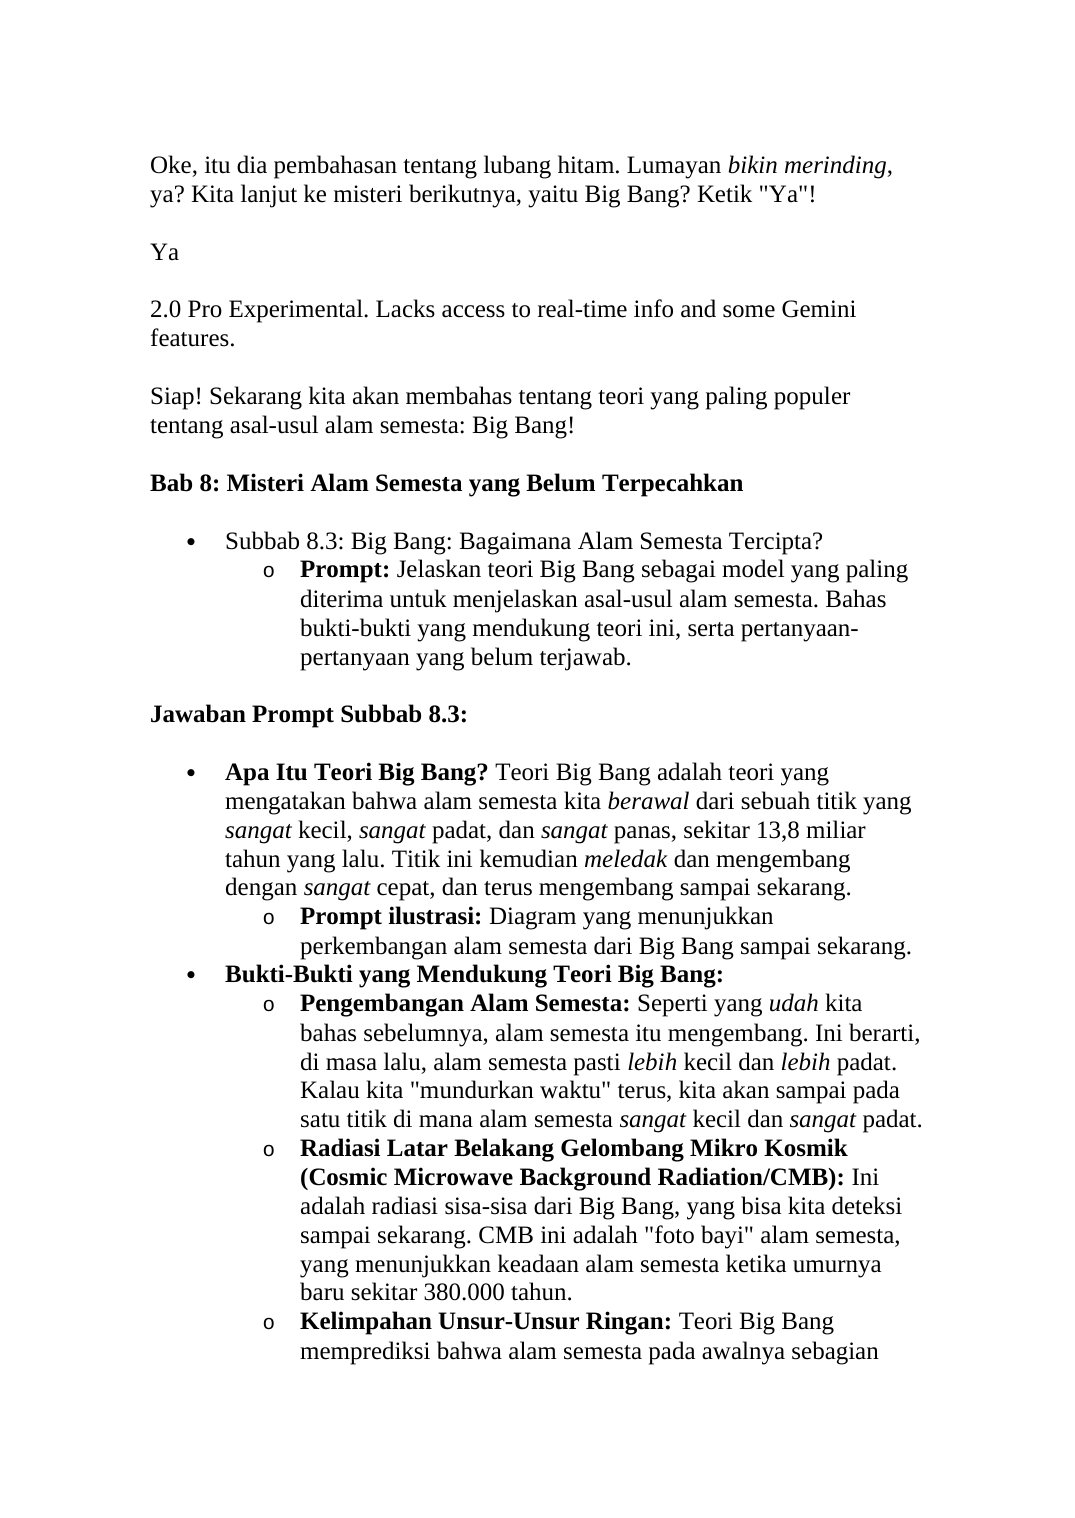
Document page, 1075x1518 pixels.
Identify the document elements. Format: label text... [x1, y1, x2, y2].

text 2.0 Pro Experimental. Lacks access to real-time info and some Gemini features. [150, 294, 925, 352]
list Bukti-Bukti yang Mendukung Teori Big Bang: [187, 959, 925, 988]
text Jawaban Prompt Subbab 8.3: [150, 699, 925, 728]
list Subbab 8.3: Big Bang: Bagaimana Alam Semesta Tercipta? [187, 526, 925, 554]
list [262, 1306, 925, 1364]
list Prompt ilustrasi: Diagram yang menunjukkan perkembangan alam semesta dari Big Bang sampai sekarang. [262, 901, 925, 959]
text Bab 8: Misteri Alam Semesta yang Belum Terpecahkan [150, 468, 925, 497]
list Radiasi Latar Belakang Gelombang Mikro Kosmik (Cosmic Microwave Background Radiation/CMB): Ini adalah radiasi sisa-sisa dari Big Bang, yang bisa kita deteksi sampai sekarang. CMB ini adalah "foto bayi" alam semesta, yang menunjukkan keadaan alam semesta ketika umurnya baru sekitar 380.000 tahun. [262, 1133, 925, 1306]
text Oke, itu dia pembahasan tentang lubang hitam. Lumayan bikin merinding, ya? Kita lanjut ke misteri berikutnya, yaitu Big Bang? Ketik "Ya"! [150, 150, 925, 207]
text Siap! Sekarang kita akan membahas tentang teori yang paling populer tentang asal-usul alam semesta: Big Bang! [150, 381, 925, 439]
text Ya [150, 237, 925, 265]
list Apa Itu Teori Big Bang? Teori Big Bang adalah teori yang mengatakan bahwa alam semesta kita berawal dari sebuah titik yang sangat kecil, sangat padat, dan sangat panas, sekitar 13,8 miliar tahun yang lalu. Titik ini kemudian meledak dan mengembang dengan sangat cepat, dan terus mengembang sampai sekarang. [187, 757, 925, 901]
list Pengembangan Alam Semesta: Seperti yang udah kita bahas sebelumnya, alam semesta itu mengembang. Ini berarti, di masa lalu, alam semesta pasti lebih kecil dan lebih padat. Kalau kita "mundurkan waktu" terus, kita akan sampai pada satu titik di mana alam semesta sangat kecil dan sangat padat. [262, 988, 925, 1133]
list Prompt: Jelaskan teori Big Bang sebagai model yang paling diterima untuk menjelaskan asal-usul alam semesta. Bahas bukti-bukti yang mendukung teori ini, serta pertanyaan-pertanyaan yang belum terjawab. [262, 554, 925, 670]
